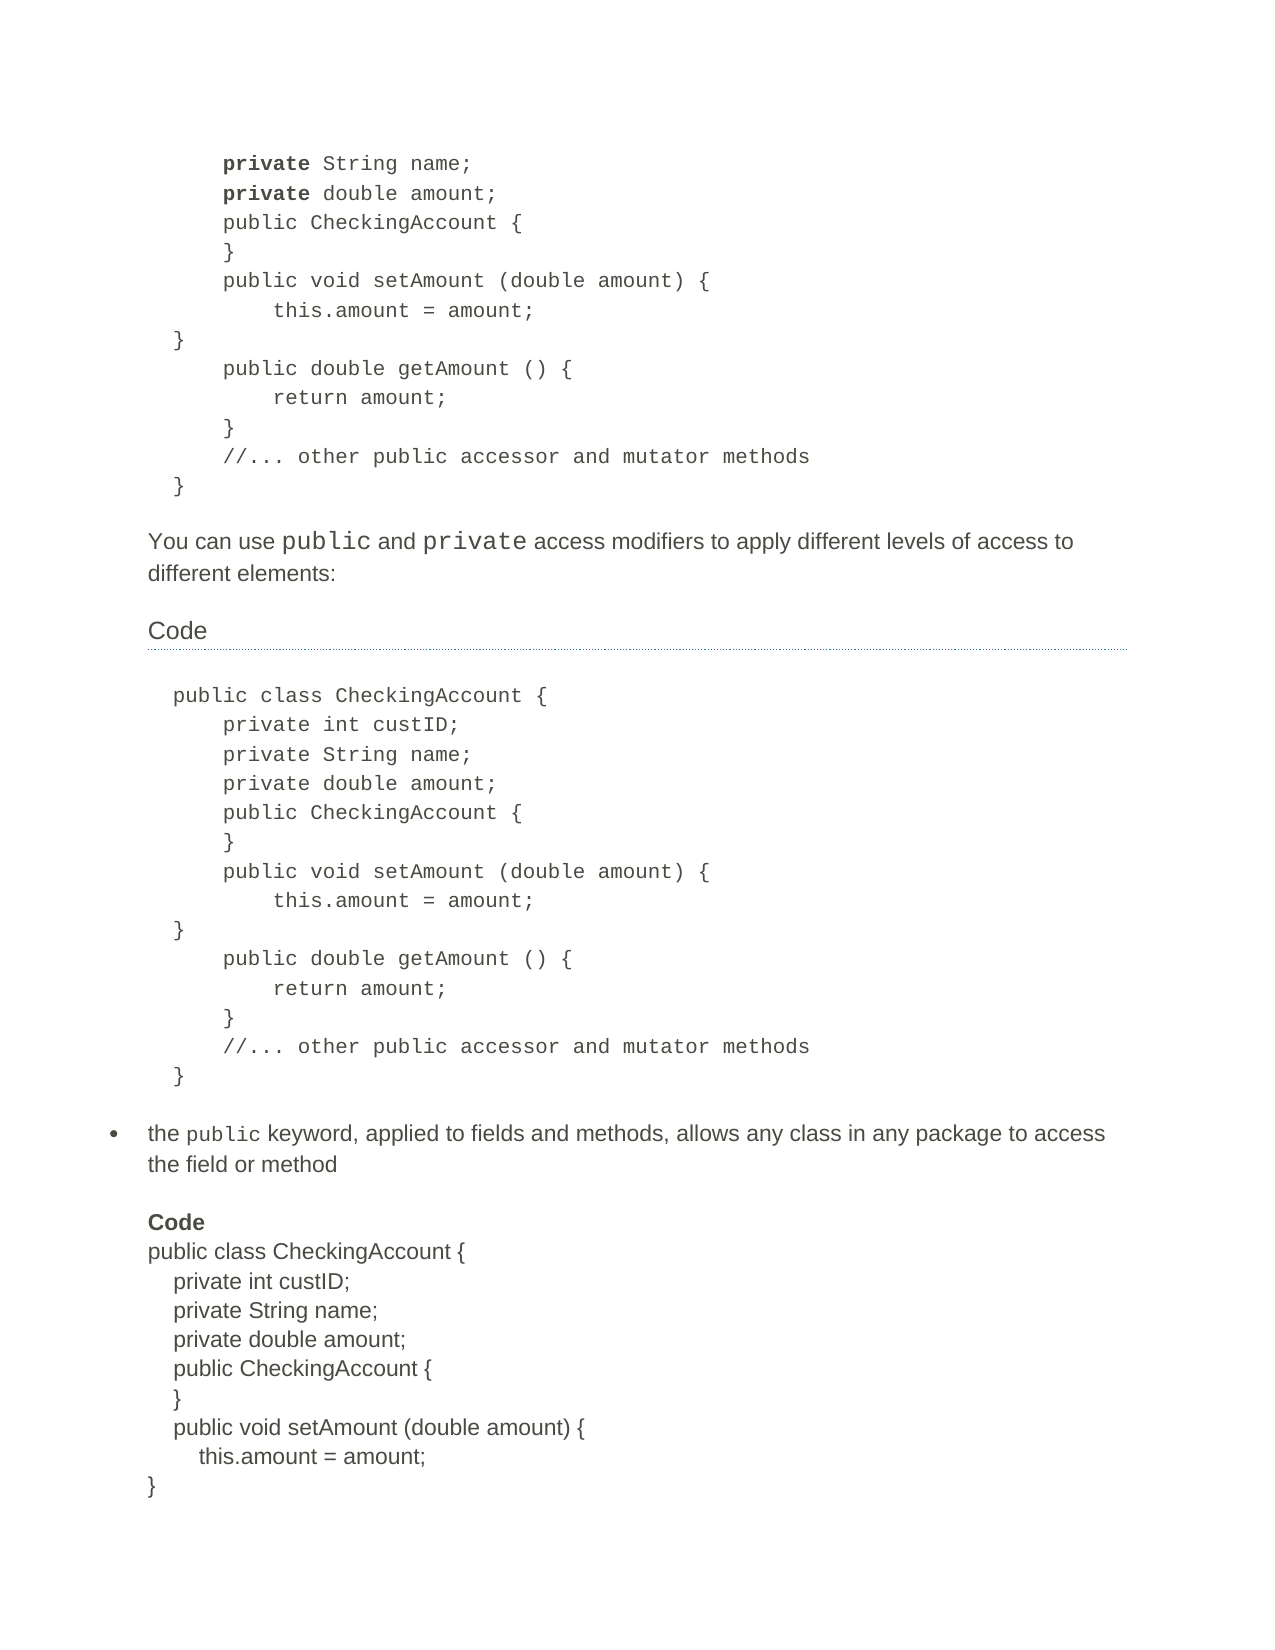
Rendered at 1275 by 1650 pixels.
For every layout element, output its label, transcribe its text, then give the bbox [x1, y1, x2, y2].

text Code [148, 616, 1127, 650]
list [110, 1118, 1127, 1499]
text You can use public and private access modifiers to apply different levels of access to different elements: [148, 528, 1127, 587]
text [173, 148, 1102, 499]
